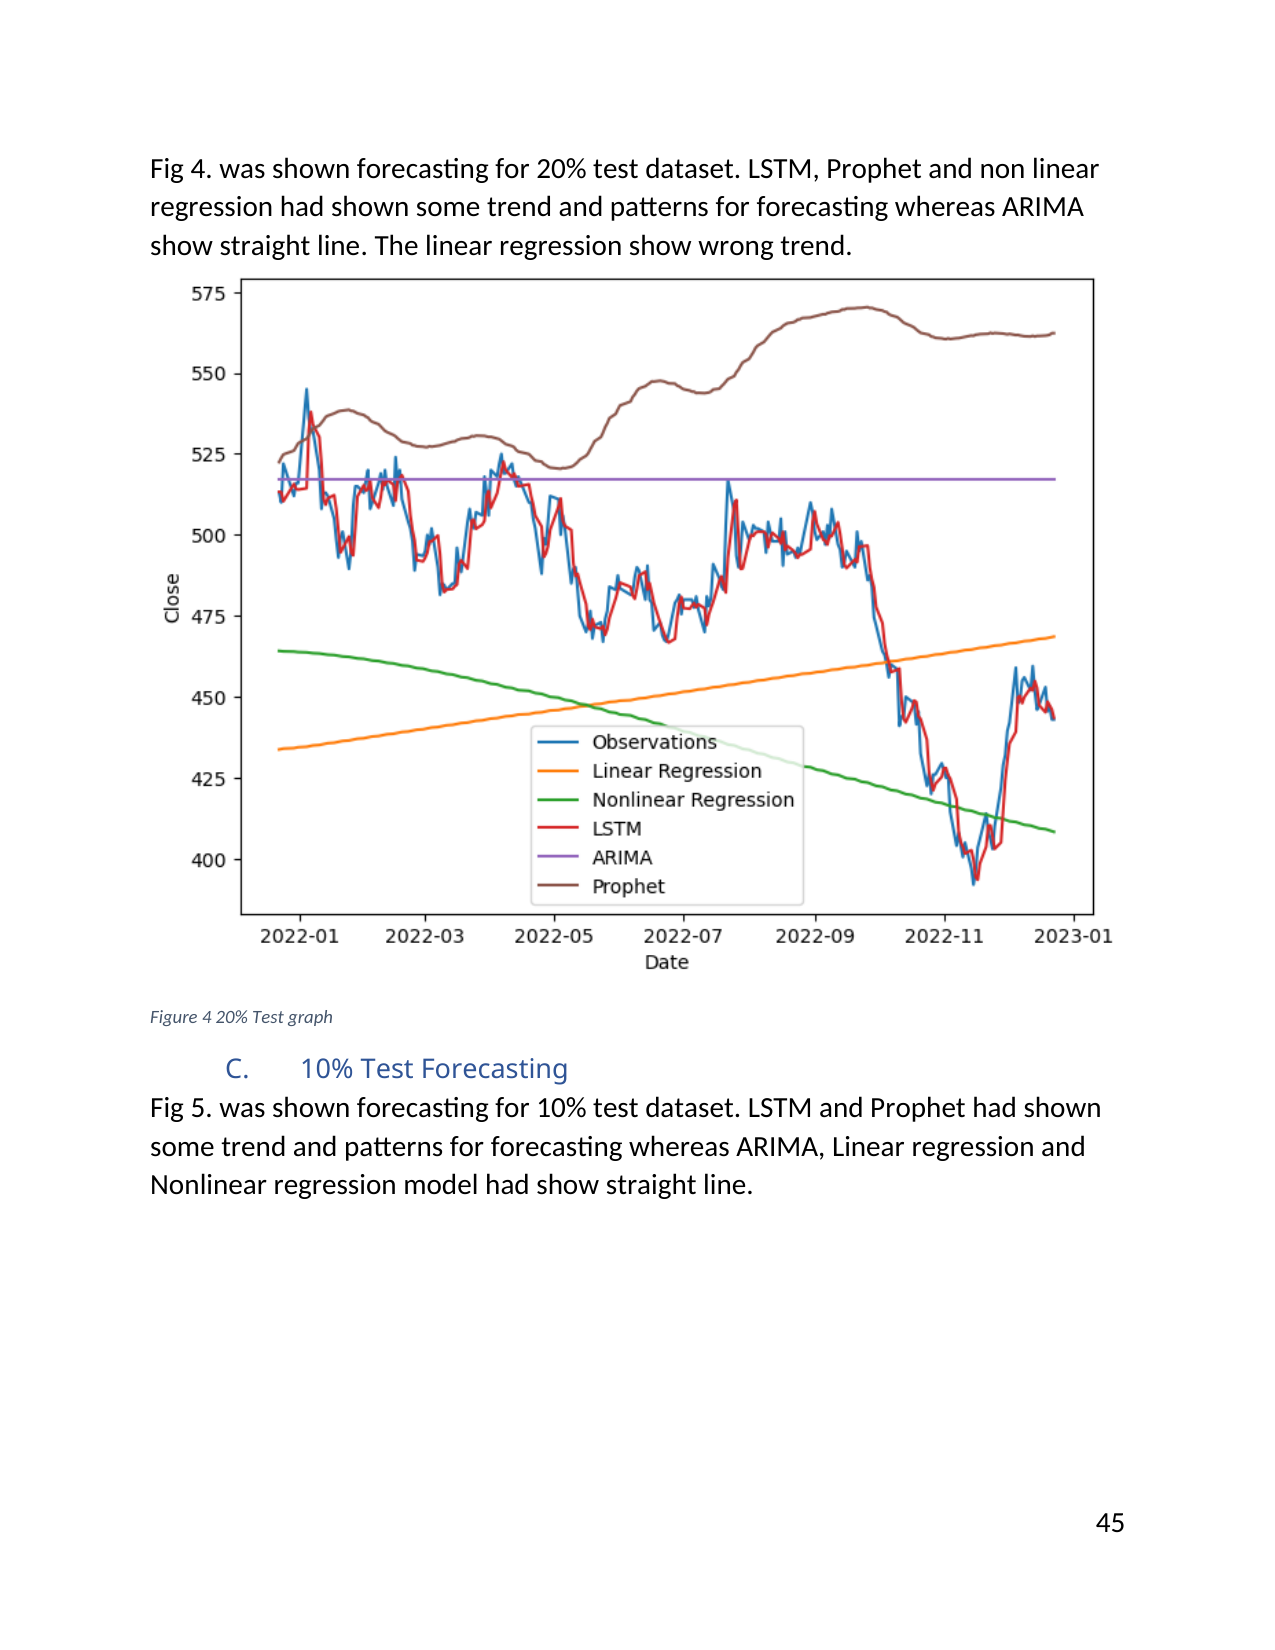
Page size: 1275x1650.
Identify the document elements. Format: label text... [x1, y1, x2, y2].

picture [150, 265, 1125, 987]
text Fig 5. was shown forecasting for 10% test dataset. LSTM and Prophet had shown some trend and patterns for forecasting whereas ARIMA, Linear regression and Nonlinear regression model had show straight line. [150, 1089, 1125, 1202]
subtitle 10% Test Forecasting [225, 1049, 1125, 1086]
text Fig 4. was shown forecasting for 20% test dataset. LSTM, Prophet and non linear regression had shown some trend and patterns for forecasting whereas ARIMA show straight line. The linear regression show wrong trend. [150, 150, 1125, 265]
